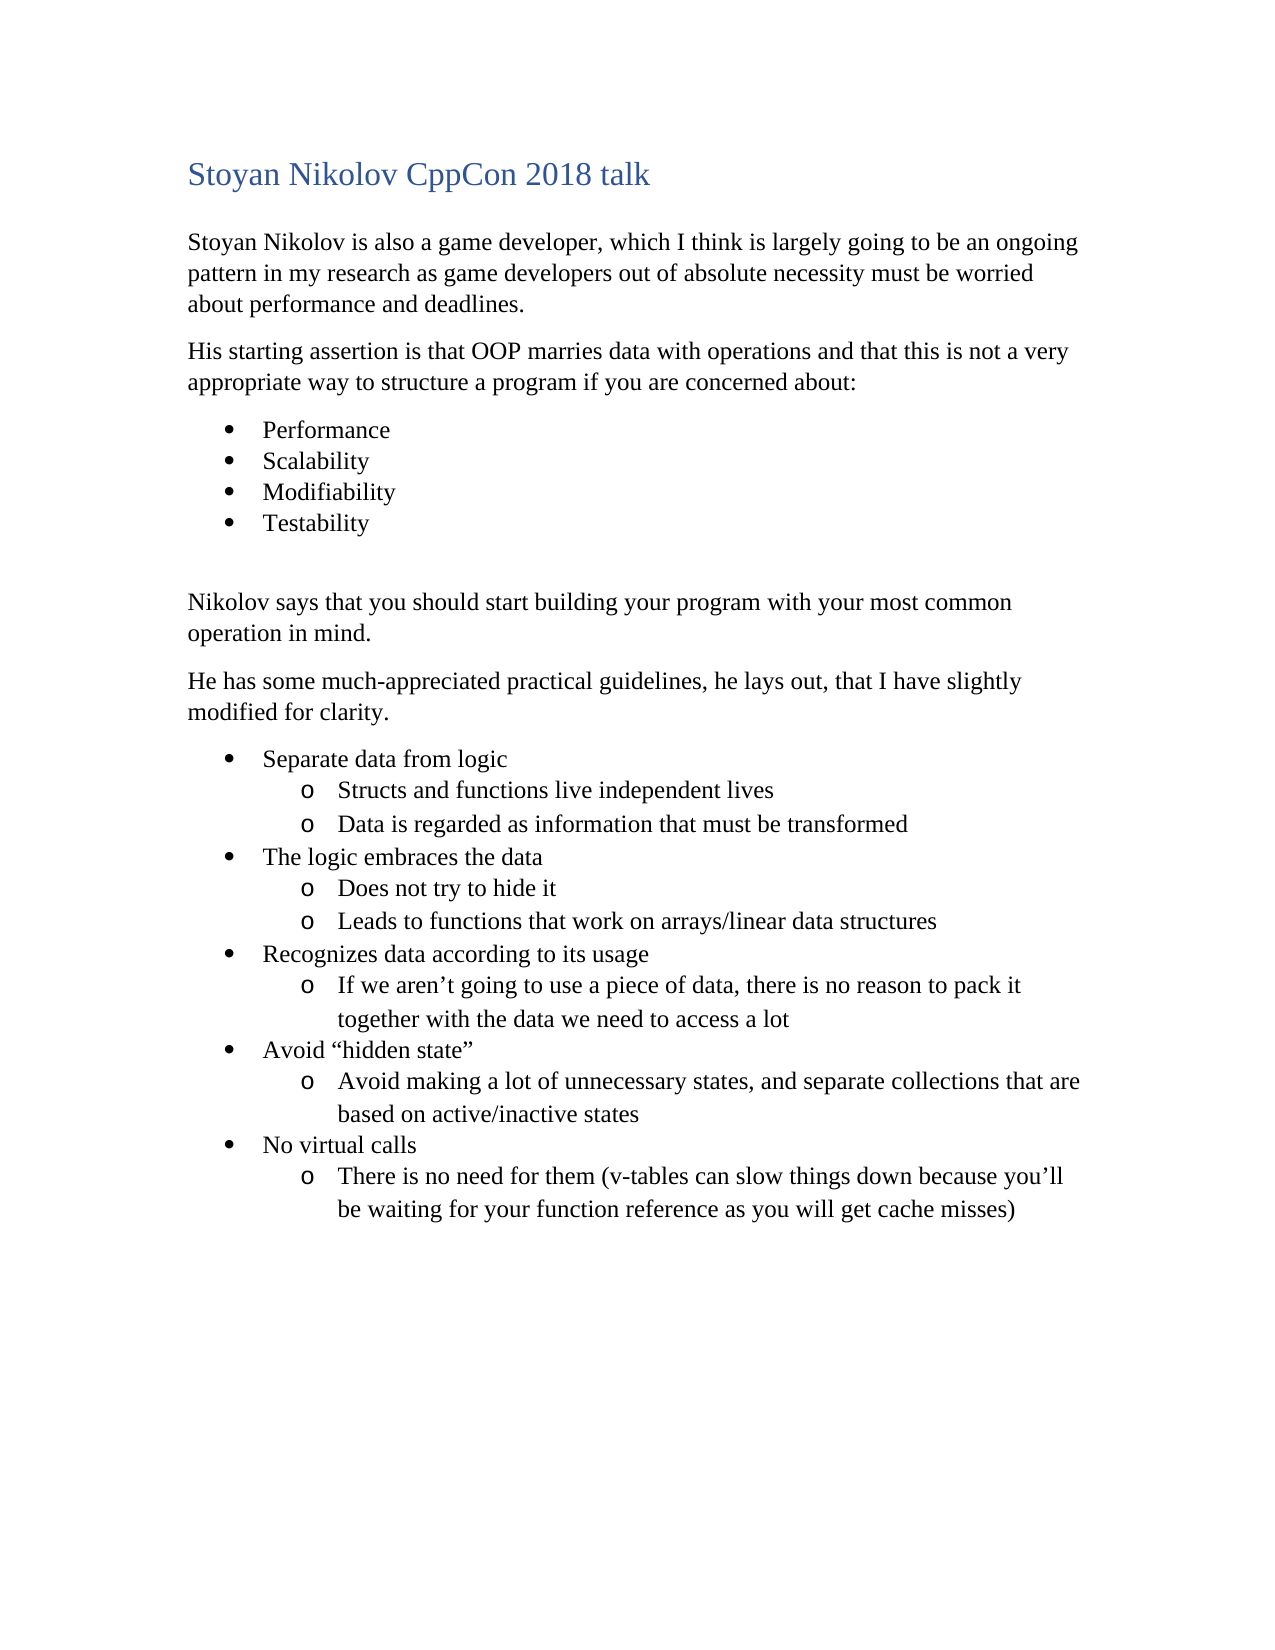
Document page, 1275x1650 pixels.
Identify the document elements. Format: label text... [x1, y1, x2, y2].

list Leads to functions that work on arrays/linear data structures [300, 906, 1087, 937]
list Testability [225, 508, 1087, 537]
list Structs and functions live independent lives [300, 776, 1087, 806]
list Separate data from logic [225, 744, 1087, 773]
list Avoid “hidden state” [225, 1035, 1087, 1063]
list Avoid making a lot of unnecessary states, and separate collections that are based on active/inactive states [300, 1066, 1087, 1128]
text His starting assertion is that OOP marries data with operations and that this is not a very appropriate way to structure a program if you are concerned about: [187, 336, 1087, 396]
list Does not try to hide it [300, 873, 1087, 904]
list Performance [225, 415, 1087, 444]
text Nikolov says that you should start building your program with your most common operation in mind. [187, 556, 1087, 647]
list No virtual calls [225, 1130, 1087, 1159]
text Stoyan Nikolov is also a game developer, which I think is largely going to be an ongoing pattern in my research as game developers out of absolute necessity must be worried about performance and deadlines. [187, 196, 1087, 317]
text He has some much-appreciated practical guidelines, he lays out, that I have slightly modified for clarity. [187, 666, 1087, 726]
list Data is regarded as information that must be transformed [300, 809, 1087, 839]
list Modifiability [225, 477, 1087, 506]
list Recognizes data according to its usage [225, 939, 1087, 968]
subtitle Stoyan Nikolov CppCon 2018 talk [187, 154, 1087, 192]
list The logic embraces the data [225, 842, 1087, 871]
list There is no need for them (v-tables can slow things down because you’ll be waiting for your function reference as you will get cache misses) [300, 1161, 1087, 1223]
list If we aren’t going to use a piece of data, there is no reason to pack it together with the data we need to access a lot [300, 971, 1087, 1032]
list Scalability [225, 446, 1087, 475]
